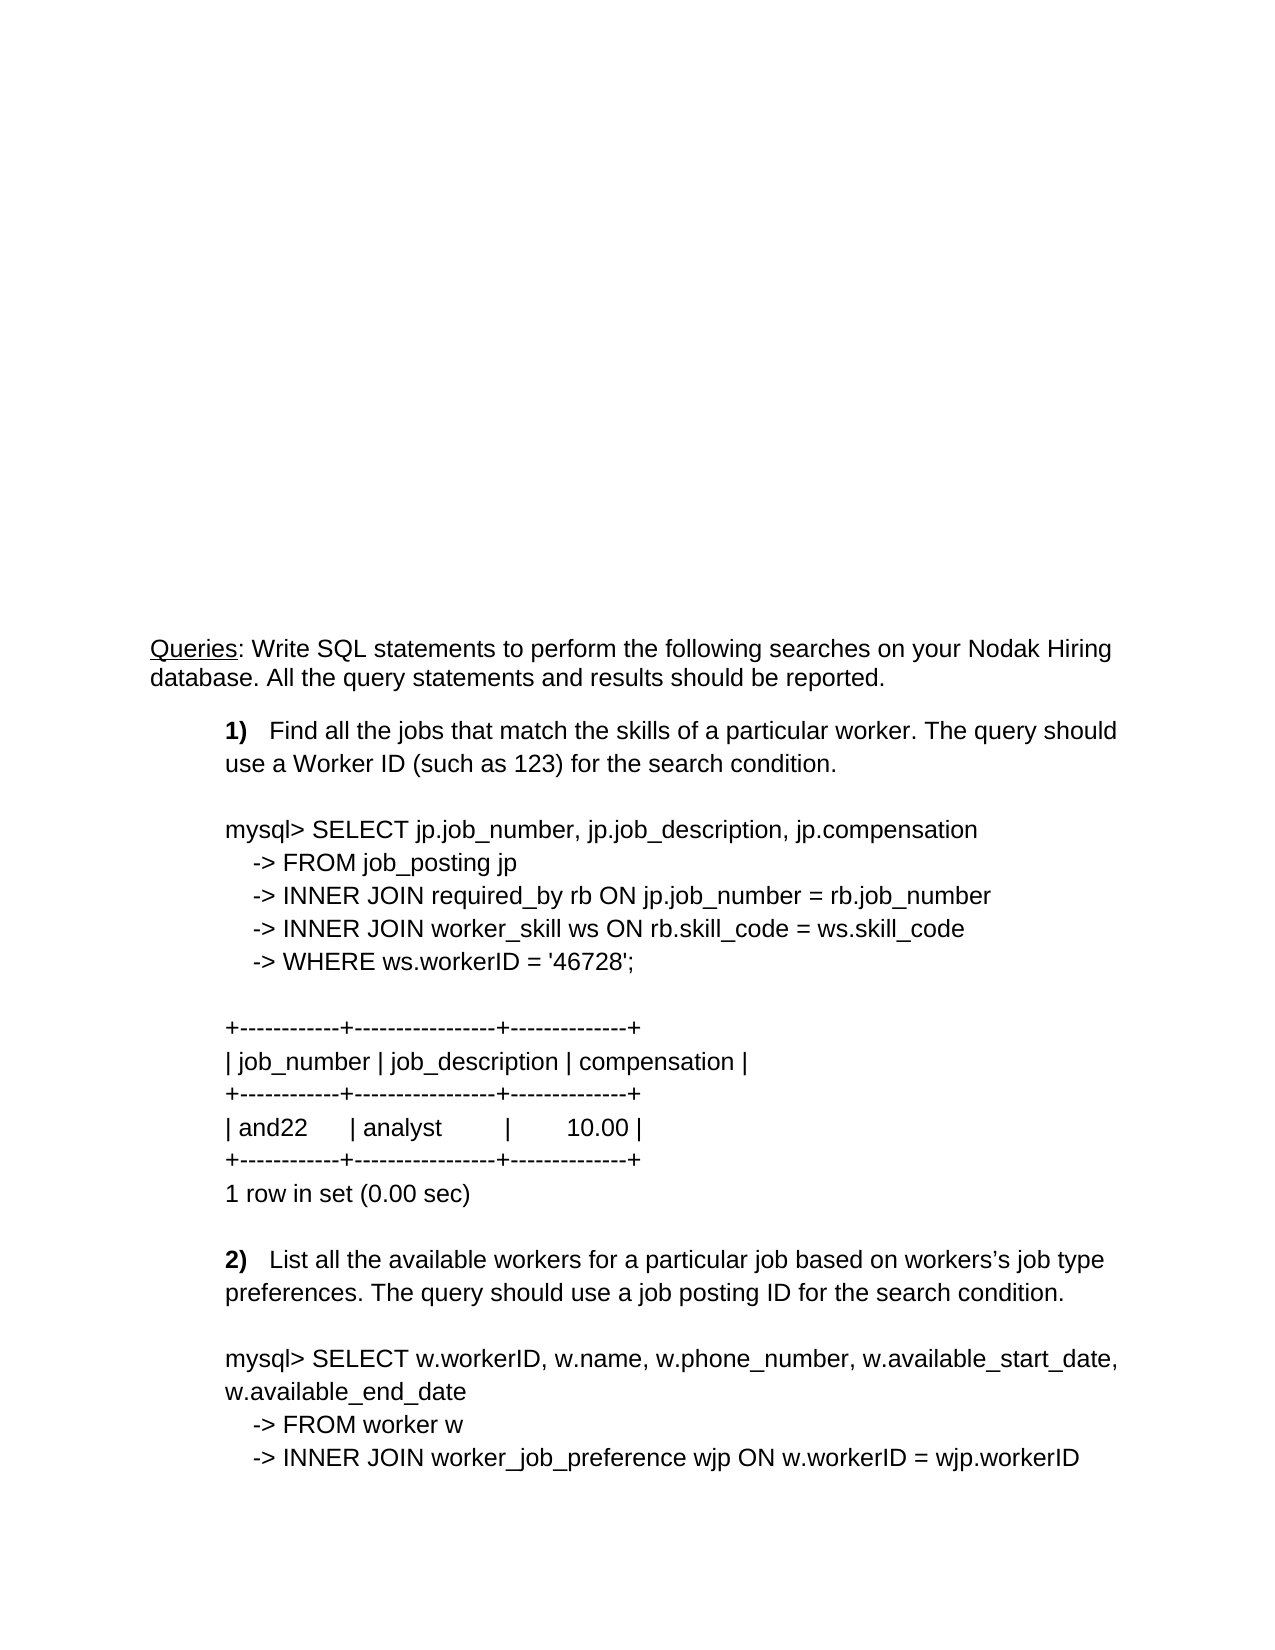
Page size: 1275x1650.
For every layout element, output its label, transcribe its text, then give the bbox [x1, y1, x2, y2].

text mysql> SELECT jp.job_number, jp.job_description, jp.compensation [225, 815, 1125, 844]
text +------------+-----------------+--------------+ [225, 1013, 1125, 1042]
text 2) List all the available workers for a particular job based on workers’s job type preferences. The query should use a job posting ID for the search condition. [225, 1244, 1125, 1306]
text | job_number | job_description | compensation | [225, 1046, 1125, 1075]
text -> FROM job_posting jp [225, 848, 1125, 877]
text -> INNER JOIN required_by rb ON jp.job_number = rb.job_number [225, 881, 1125, 910]
text -> WHERE ws.workerID = '46728'; [225, 947, 1125, 976]
text mysql> SELECT w.workerID, w.name, w.phone_number, w.available_start_date, w.available_end_date [225, 1344, 1125, 1405]
text -> INNER JOIN worker_skill ws ON rb.skill_code = ws.skill_code [225, 914, 1125, 943]
text 1 row in set (0.00 sec) [225, 1178, 1125, 1207]
text -> FROM worker w [225, 1410, 1125, 1438]
text -> INNER JOIN worker_job_preference wjp ON w.workerID = wjp.workerID [225, 1443, 1125, 1471]
text 1) Find all the jobs that match the skills of a particular worker. The query should use a Worker ID (such as 123) for the search condition. [225, 716, 1125, 778]
text +------------+-----------------+--------------+ [225, 1146, 1125, 1174]
text | and22 | analyst | 10.00 | [225, 1112, 1125, 1141]
text Queries: Write SQL statements to perform the following searches on your Nodak Hiring database. All the query statements and results should be reported. [150, 634, 1125, 691]
text +------------+-----------------+--------------+ [225, 1079, 1125, 1108]
